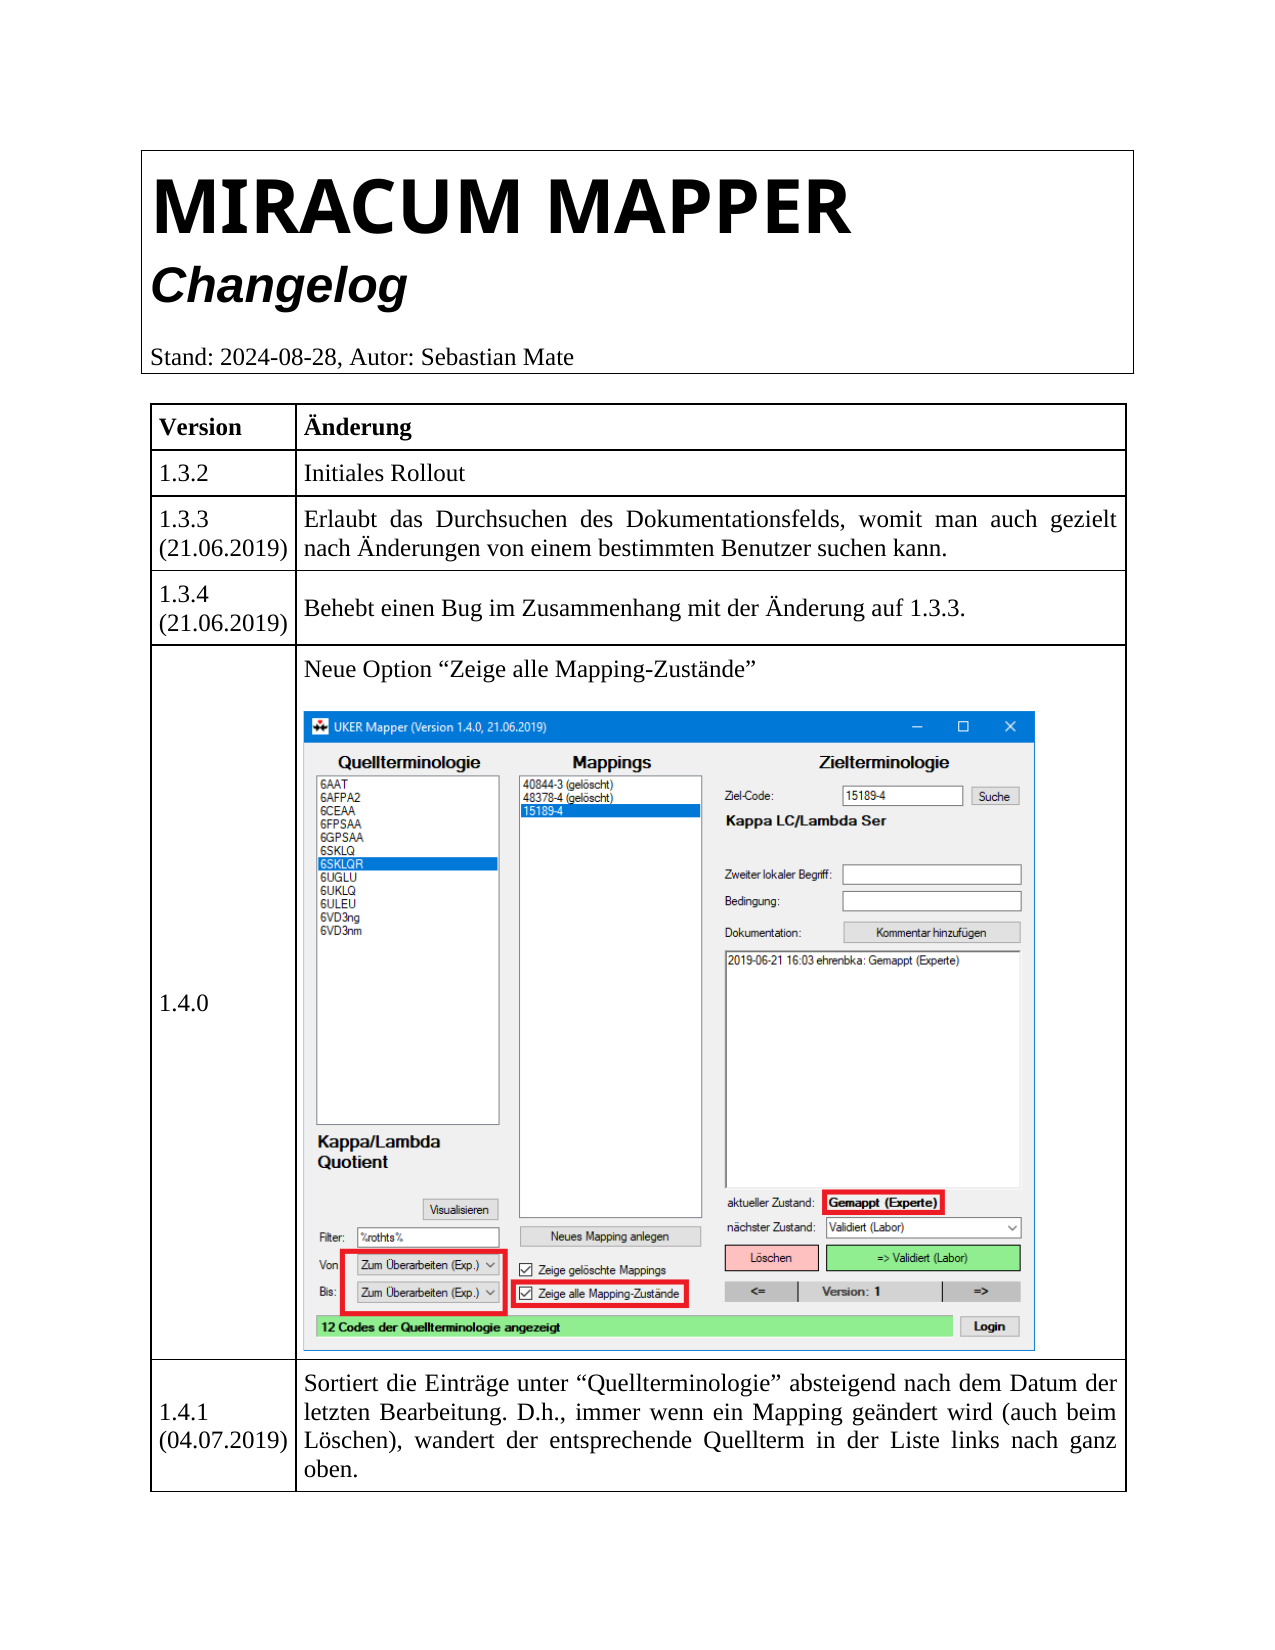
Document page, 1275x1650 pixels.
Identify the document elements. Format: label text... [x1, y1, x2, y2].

table_header Änderung [297, 405, 1125, 449]
subtitle MIRACUM MAPPER [142, 151, 1133, 255]
subtitle Changelog [150, 255, 1125, 313]
table_cell Neue Option “Zeige alle Mapping-Zustände” [297, 646, 1125, 1358]
text Stand: 2024-08-28, Autor: Sebastian Mate [142, 339, 1133, 373]
table_cell 1.3.4 (21.06.2019) [152, 571, 295, 644]
table_cell 1.4.1 (04.07.2019) [152, 1360, 295, 1491]
table_cell Sortiert die Einträge unter “Quellterminologie” absteigend nach dem Datum der letzten Bearbeitung. D.h., immer wenn ein Mapping geändert wird (auch beim Löschen), wandert der entsprechende Quellterm in der Liste links nach ganz oben. [297, 1360, 1125, 1491]
table_header Version [152, 405, 295, 449]
table_cell Initiales Rollout [297, 451, 1125, 495]
table_cell 1.3.3 (21.06.2019) [152, 497, 295, 569]
table_cell Erlaubt das Durchsuchen des Dokumentationsfelds, womit man auch gezielt nach Änderungen von einem bestimmten Benutzer suchen kann. [297, 497, 1125, 569]
table_cell 1.4.0 [152, 646, 295, 1358]
table_cell 1.3.2 [152, 451, 295, 495]
table_cell Behebt einen Bug im Zusammenhang mit der Änderung auf 1.3.3. [297, 571, 1125, 644]
